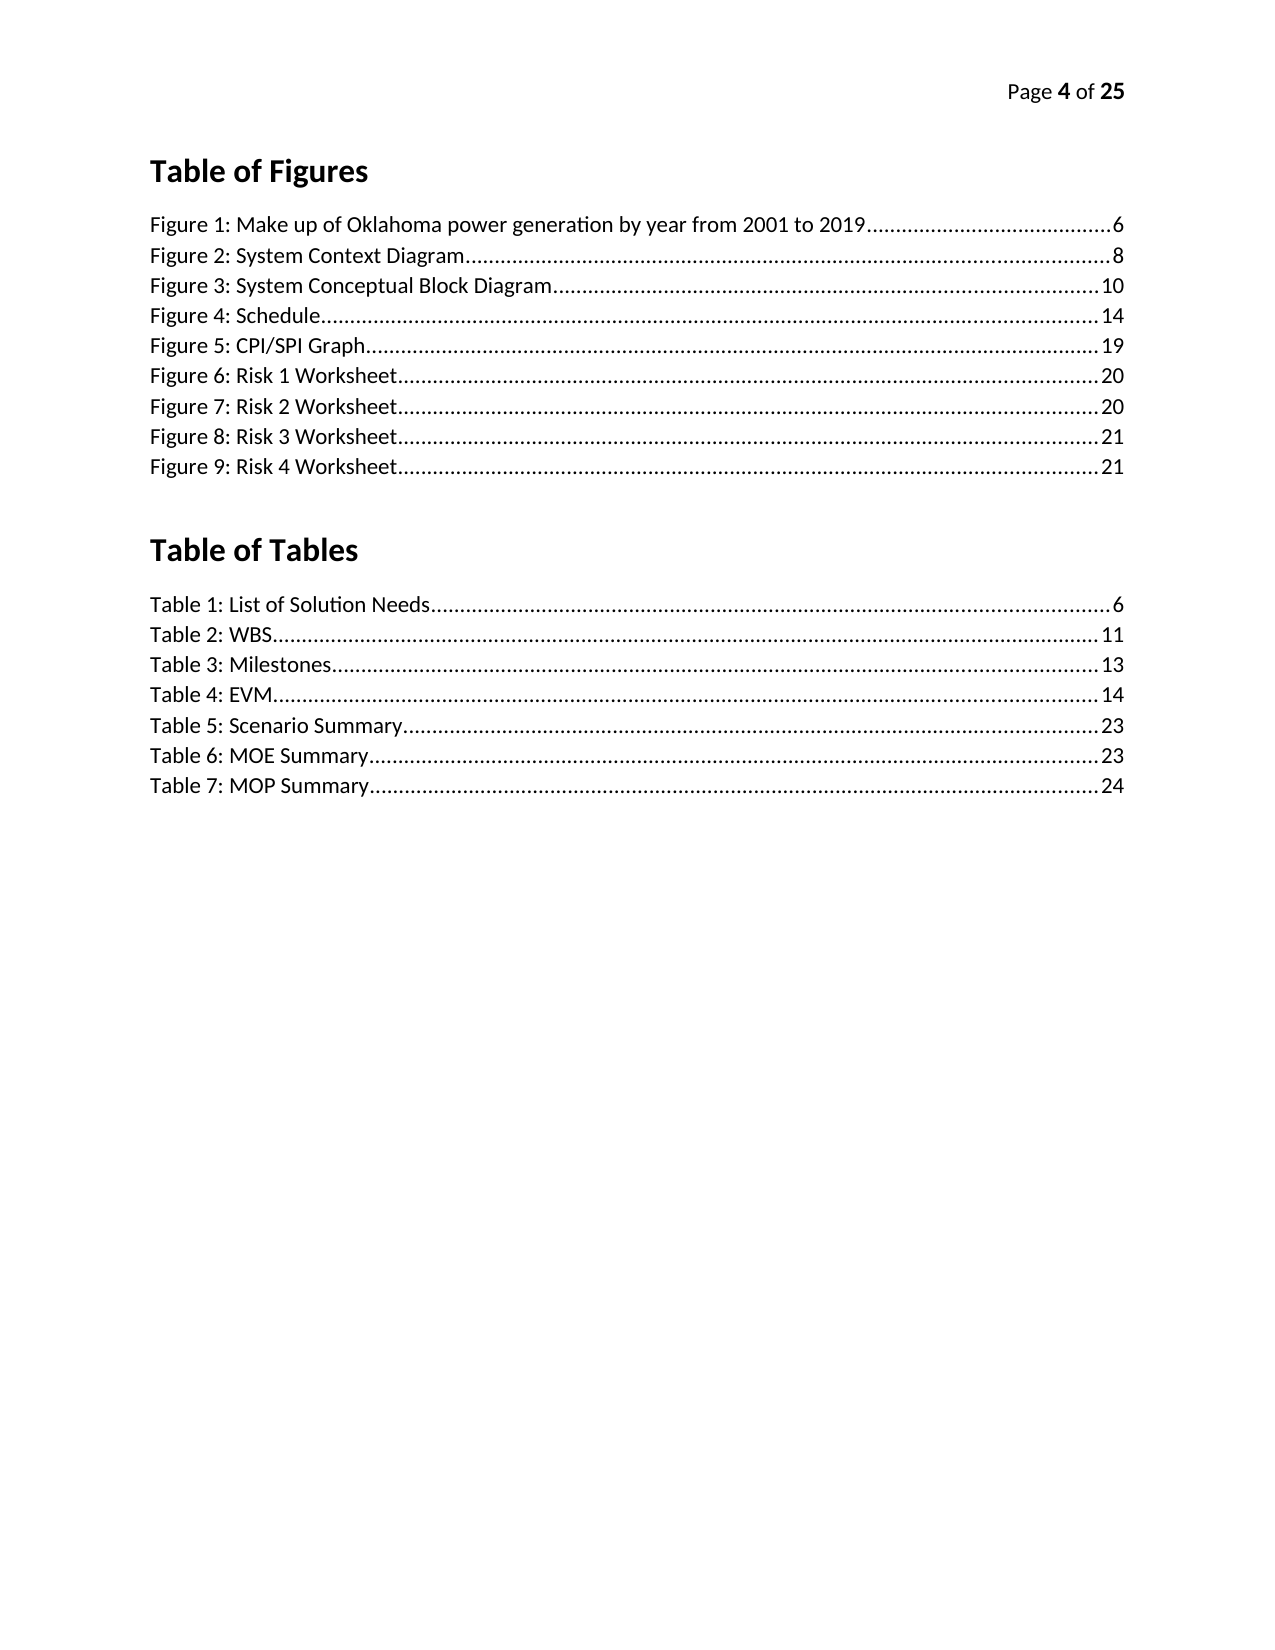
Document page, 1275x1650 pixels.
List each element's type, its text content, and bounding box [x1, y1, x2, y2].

text Table of Tables [150, 529, 1125, 570]
text Table 7: MOP Summary 24 [150, 771, 1125, 799]
text Figure 4: Schedule 14 [150, 301, 1125, 329]
text Table 5: Scenario Summary 23 [150, 711, 1125, 739]
text Table 3: Milestones 13 [150, 650, 1125, 678]
text Table 6: MOE Summary 23 [150, 741, 1125, 769]
text Table 2: WBS 11 [150, 620, 1125, 648]
text Table 4: EVM 14 [150, 681, 1125, 709]
text Figure 9: Risk 4 Worksheet 21 [150, 452, 1125, 480]
text Figure 7: Risk 2 Worksheet 20 [150, 392, 1125, 420]
text Figure 2: System Context Diagram 8 [150, 241, 1125, 269]
text Figure 6: Risk 1 Worksheet 20 [150, 362, 1125, 390]
text Figure 8: Risk 3 Worksheet 21 [150, 422, 1125, 450]
text Figure 3: System Conceptual Block Diagram 10 [150, 271, 1125, 299]
text Figure 5: CPI/SPI Graph 19 [150, 331, 1125, 359]
text Table of Figures [150, 150, 1125, 191]
text Table 1: List of Solution Needs 6 [150, 590, 1125, 618]
text Figure 1: Make up of Oklahoma power generation by year from 2001 to 2019 6 [150, 211, 1125, 239]
